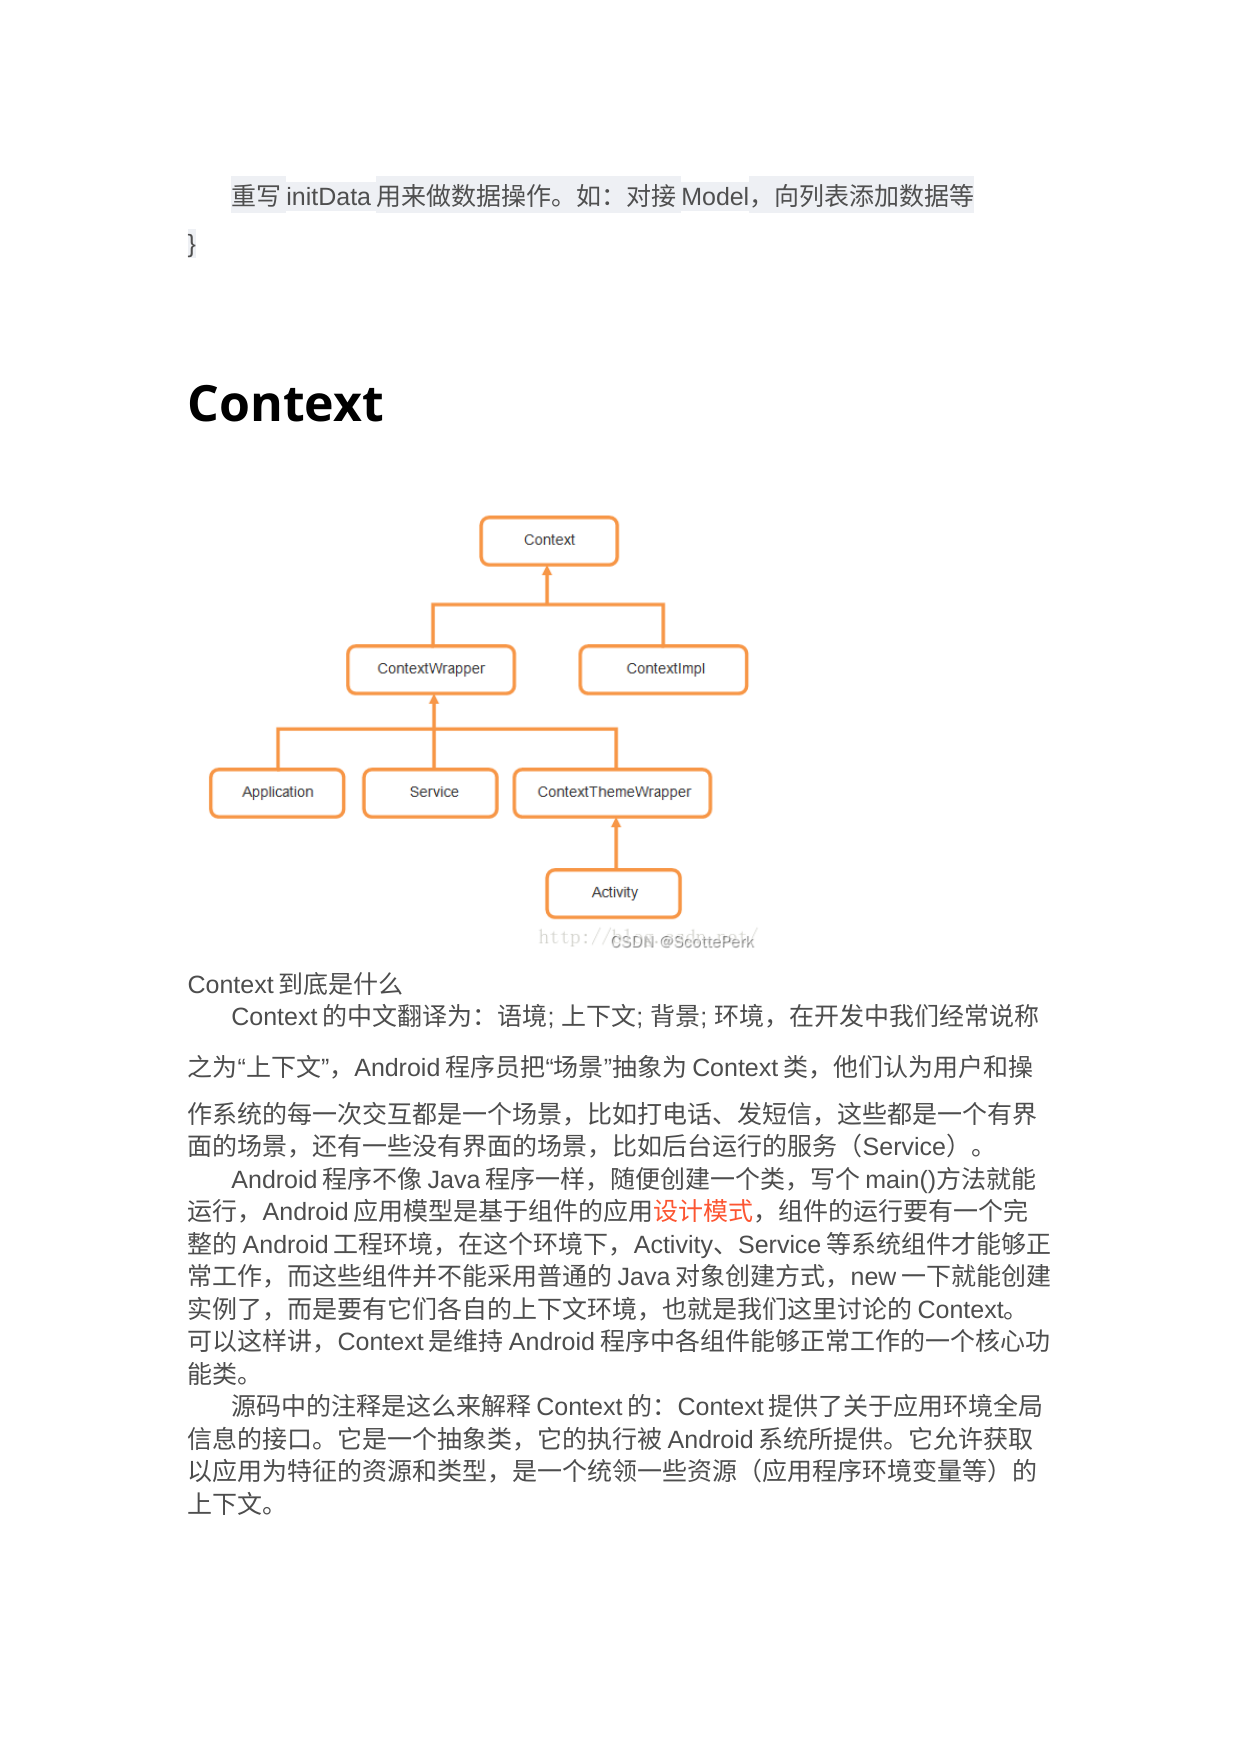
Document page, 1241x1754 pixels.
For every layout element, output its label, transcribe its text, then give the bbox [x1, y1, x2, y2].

picture [187, 480, 770, 958]
text Android程序不像Java程序一样，随便创建一个类，写个main()方法就能运行，Android应用模型是基于组件的应用设计模式，组件的运行要有一个完整的Android工程环境，在这个环境下，Activity、Service等系统组件才能够正常工作，而这些组件并不能采用普通的Java对象创建方式，new一下就能创建实例了，而是要有它们各自的上下文环境，也就是我们这里讨论的Context。可以这样讲，Context是维持Android程序中各组件能够正常工作的一个核心功能类。 [187, 1163, 1053, 1390]
text Context的中文翻译为：语境; 上下文; 背景; 环境，在开发中我们经常说称之为“上下文”，Android程序员把“场景”抽象为Context类，他们认为用户和操作系统的每一次交互都是一个场景，比如打电话、发短信，这些都是一个有界面的场景，还有一些没有界面的场景，比如后台运行的服务（Service）。 [187, 1000, 1053, 1163]
text 源码中的注释是这么来解释Context的：Context提供了关于应用环境全局信息的接口。它是一个抽象类，它的执行被Android系统所提供。它允许获取以应用为特征的资源和类型，是一个统领一些资源（应用程序环境变量等）的上下文。 [187, 1390, 1053, 1520]
text Context到底是什么 [187, 968, 1053, 1000]
text } [187, 227, 1053, 259]
text 重写initData用来做数据操作。如：对接Model，向列表添加数据等 [187, 162, 1053, 227]
subtitle Context [187, 354, 1053, 451]
